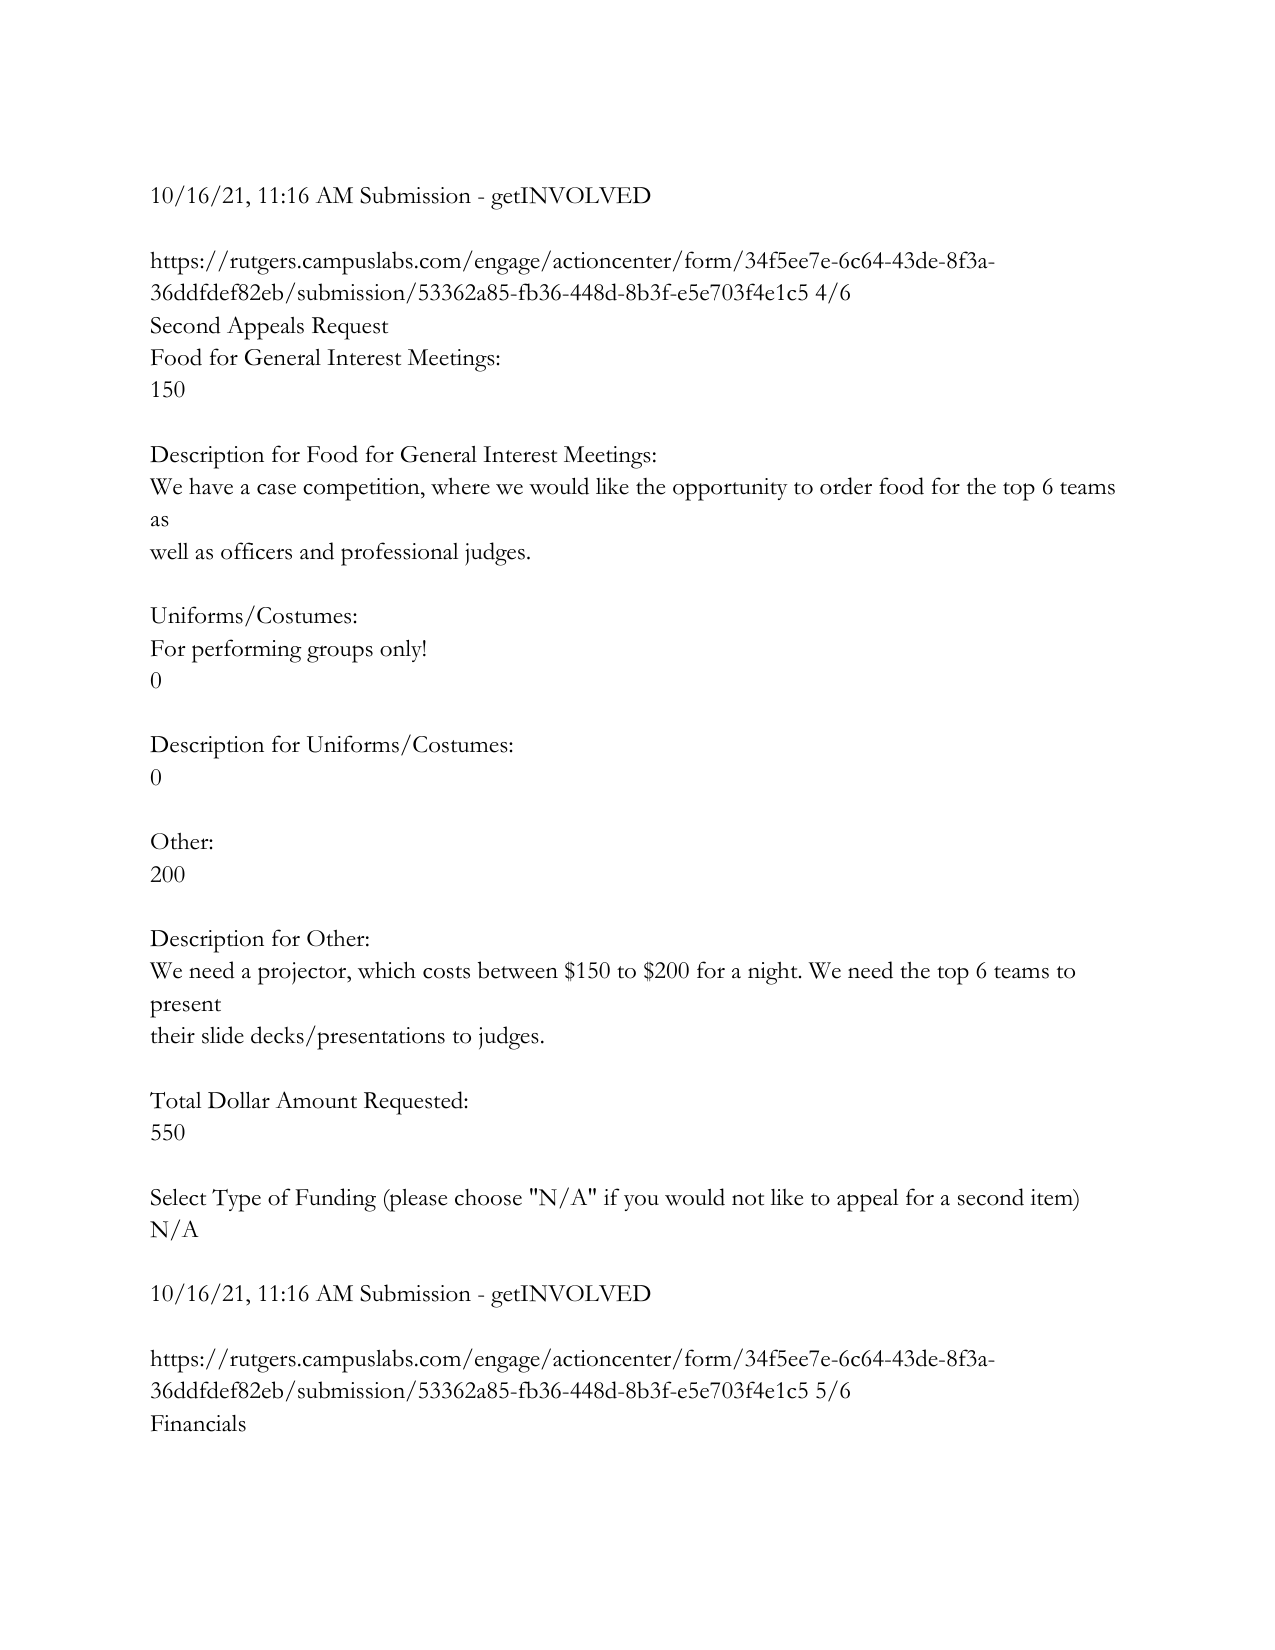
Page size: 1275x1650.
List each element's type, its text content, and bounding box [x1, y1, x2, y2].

text 10/16/21, 11:16 AM Submission - getINVOLVED [150, 1280, 1125, 1308]
text Select Type of Funding (please choose "N/A" if you would not like to appeal for a second item) [150, 1183, 1125, 1211]
text Description for Other: [150, 925, 1125, 953]
text Description for Uniforms/Costumes: [150, 731, 1125, 759]
text https://rutgers.campuslabs.com/engage/actioncenter/form/34f5ee7e-6c64-43de-8f3a-36ddfdef82eb/submission/53362a85-fb36-448d-8b3f-e5e703f4e1c5 4/6 [150, 247, 1125, 307]
text Description for Food for General Interest Meetings: [150, 441, 1125, 469]
text Financials [150, 1409, 1125, 1437]
text Uniforms/Costumes: [150, 602, 1125, 630]
text well as officers and professional judges. [150, 537, 1125, 566]
text their slide decks/presentations to judges. [150, 1022, 1125, 1050]
text Second Appeals Request [150, 311, 1125, 339]
text 200 [150, 860, 1125, 888]
text 0 [150, 667, 1125, 695]
text 550 [150, 1119, 1125, 1147]
text https://rutgers.campuslabs.com/engage/actioncenter/form/34f5ee7e-6c64-43de-8f3a-36ddfdef82eb/submission/53362a85-fb36-448d-8b3f-e5e703f4e1c5 5/6 [150, 1345, 1125, 1405]
text Other: [150, 828, 1125, 856]
text 0 [150, 763, 1125, 792]
text 150 [150, 376, 1125, 404]
text 10/16/21, 11:16 AM Submission - getINVOLVED [150, 182, 1125, 210]
text For performing groups only! [150, 634, 1125, 662]
text N/A [150, 1216, 1125, 1244]
text We need a projector, which costs between $150 to $200 for a night. We need the top 6 teams to present [150, 957, 1125, 1018]
text Food for General Interest Meetings: [150, 344, 1125, 372]
text Total Dollar Amount Requested: [150, 1086, 1125, 1114]
text We have a case competition, where we would like the opportunity to order food for the top 6 teams as [150, 473, 1125, 533]
